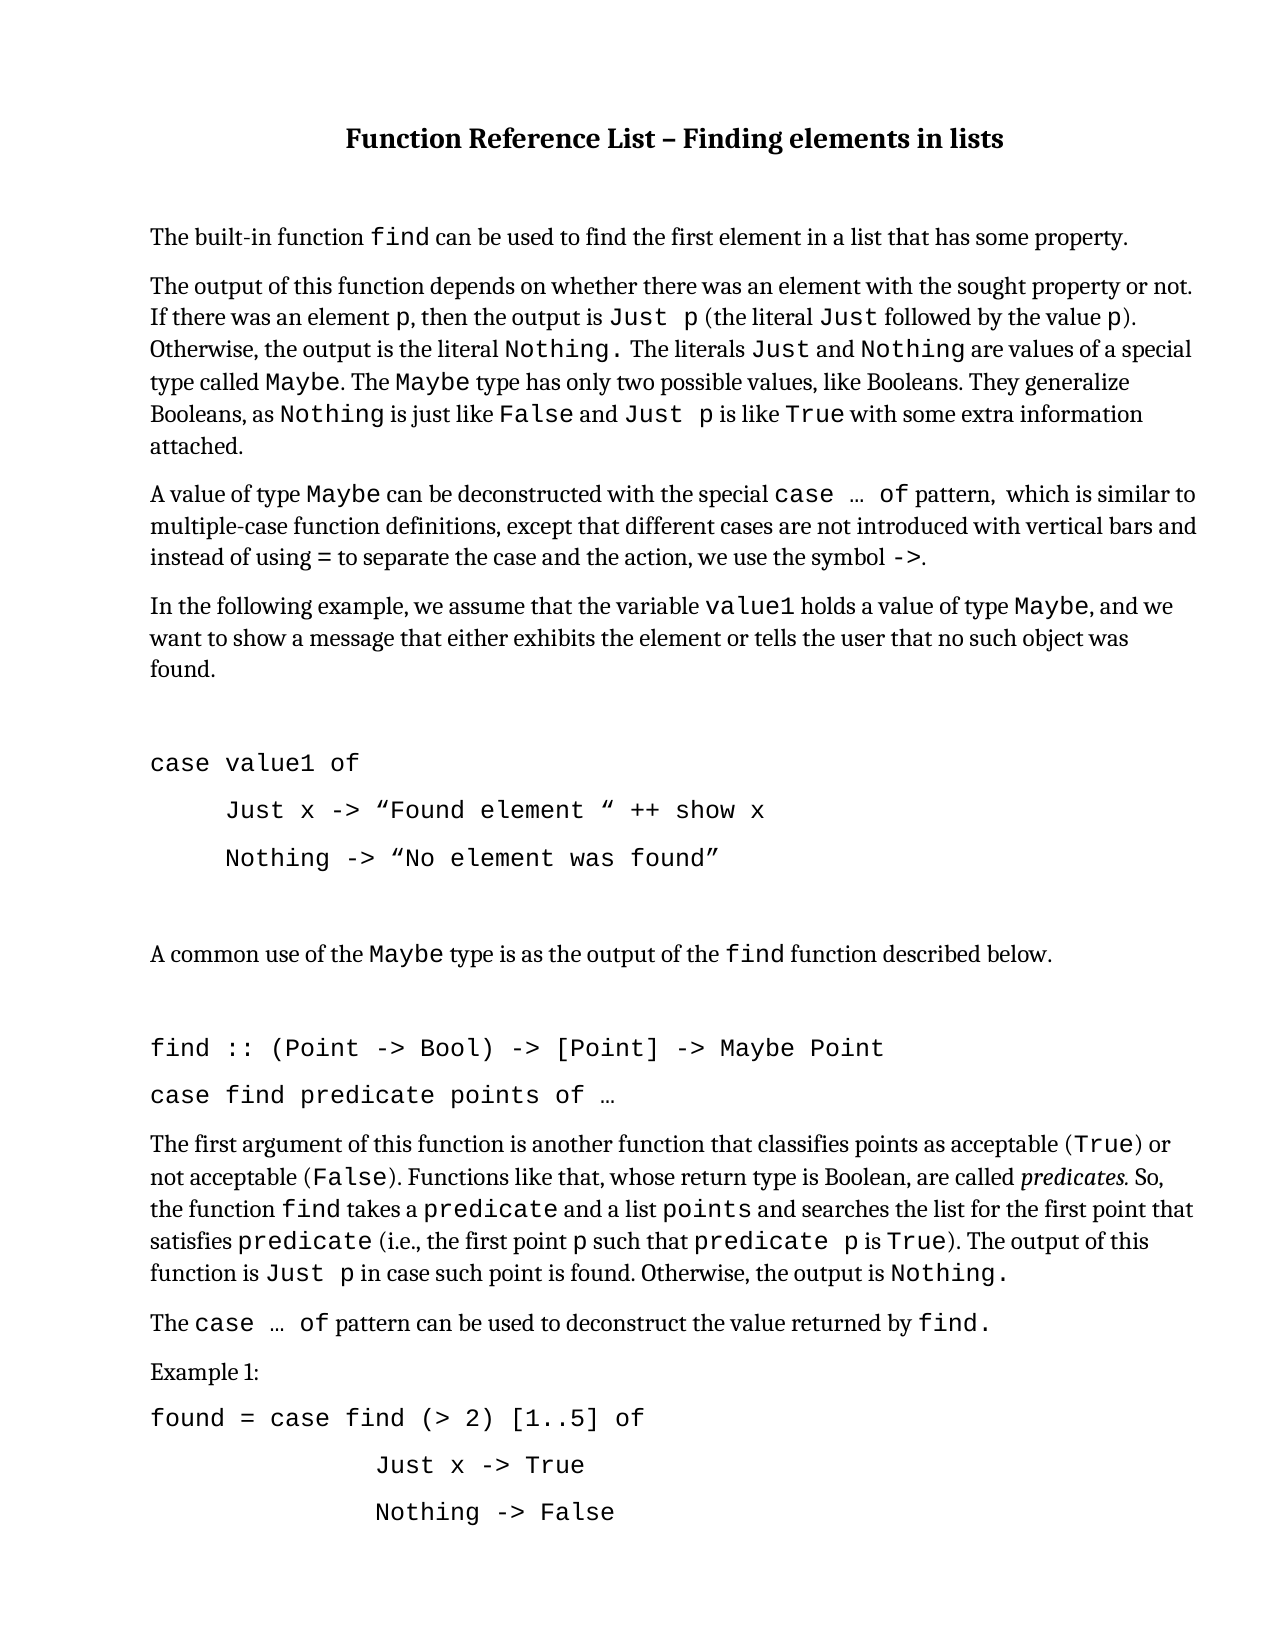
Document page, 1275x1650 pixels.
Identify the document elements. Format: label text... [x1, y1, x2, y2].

text The built-in function find can be used to find the first element in a list that has some property. [150, 223, 1200, 253]
text The first argument of this function is another function that classifies points as acceptable (True) or not acceptable (False). Functions like that, whose return type is Boolean, are called predicates. So, the function find takes a predicate and a list points and searches the list for the first point that satisfies predicate (i.e., the first point p such that predicate p is True). The output of this function is Just p in case such point is found. Otherwise, the output is Nothing. [150, 1130, 1200, 1289]
text Function Reference List – Finding elements in lists [150, 123, 1200, 156]
text Example 1: [150, 1357, 1200, 1386]
text case find predicate points of … [150, 1083, 1200, 1111]
text A common use of the Maybe type is as the output of the find function described below. [150, 939, 1200, 969]
text The output of this function depends on whether there was an element with the sought property or not. If there was an element p, then the output is Just p (the literal Just followed by the value p). Otherwise, the output is the literal Nothing. The literals Just and Nothing are values of a special type called Maybe. The Maybe type has only two possible values, like Booleans. They generalize Booleans, as Nothing is just like False and Just p is like True with some extra information attached. [150, 272, 1200, 461]
text Nothing -> “No element was found” [150, 845, 1200, 873]
text The case … of pattern can be used to deconstruct the value returned by find. [150, 1308, 1200, 1338]
text In the following example, we assume that the variable value1 holds a value of type Maybe, and we want to show a message that either exhibits the element or tells the user that no such object was found. [150, 592, 1200, 684]
text case value1 of [150, 751, 1200, 779]
text Just x -> True [150, 1452, 1200, 1481]
text A value of type Maybe can be deconstructed with the special case … of pattern, which is similar to multiple-case function definitions, except that different cases are not introduced with vertical bars and instead of using = to separate the case and the action, we use the symbol ->. [150, 480, 1200, 573]
text Just x -> “Found element “ ++ show x [150, 798, 1200, 826]
text Nothing -> False [150, 1499, 1200, 1528]
text find :: (Point -> Bool) -> [Point] -> Maybe Point [150, 1036, 1200, 1064]
text found = case find (> 2) [1..5] of [150, 1405, 1200, 1433]
